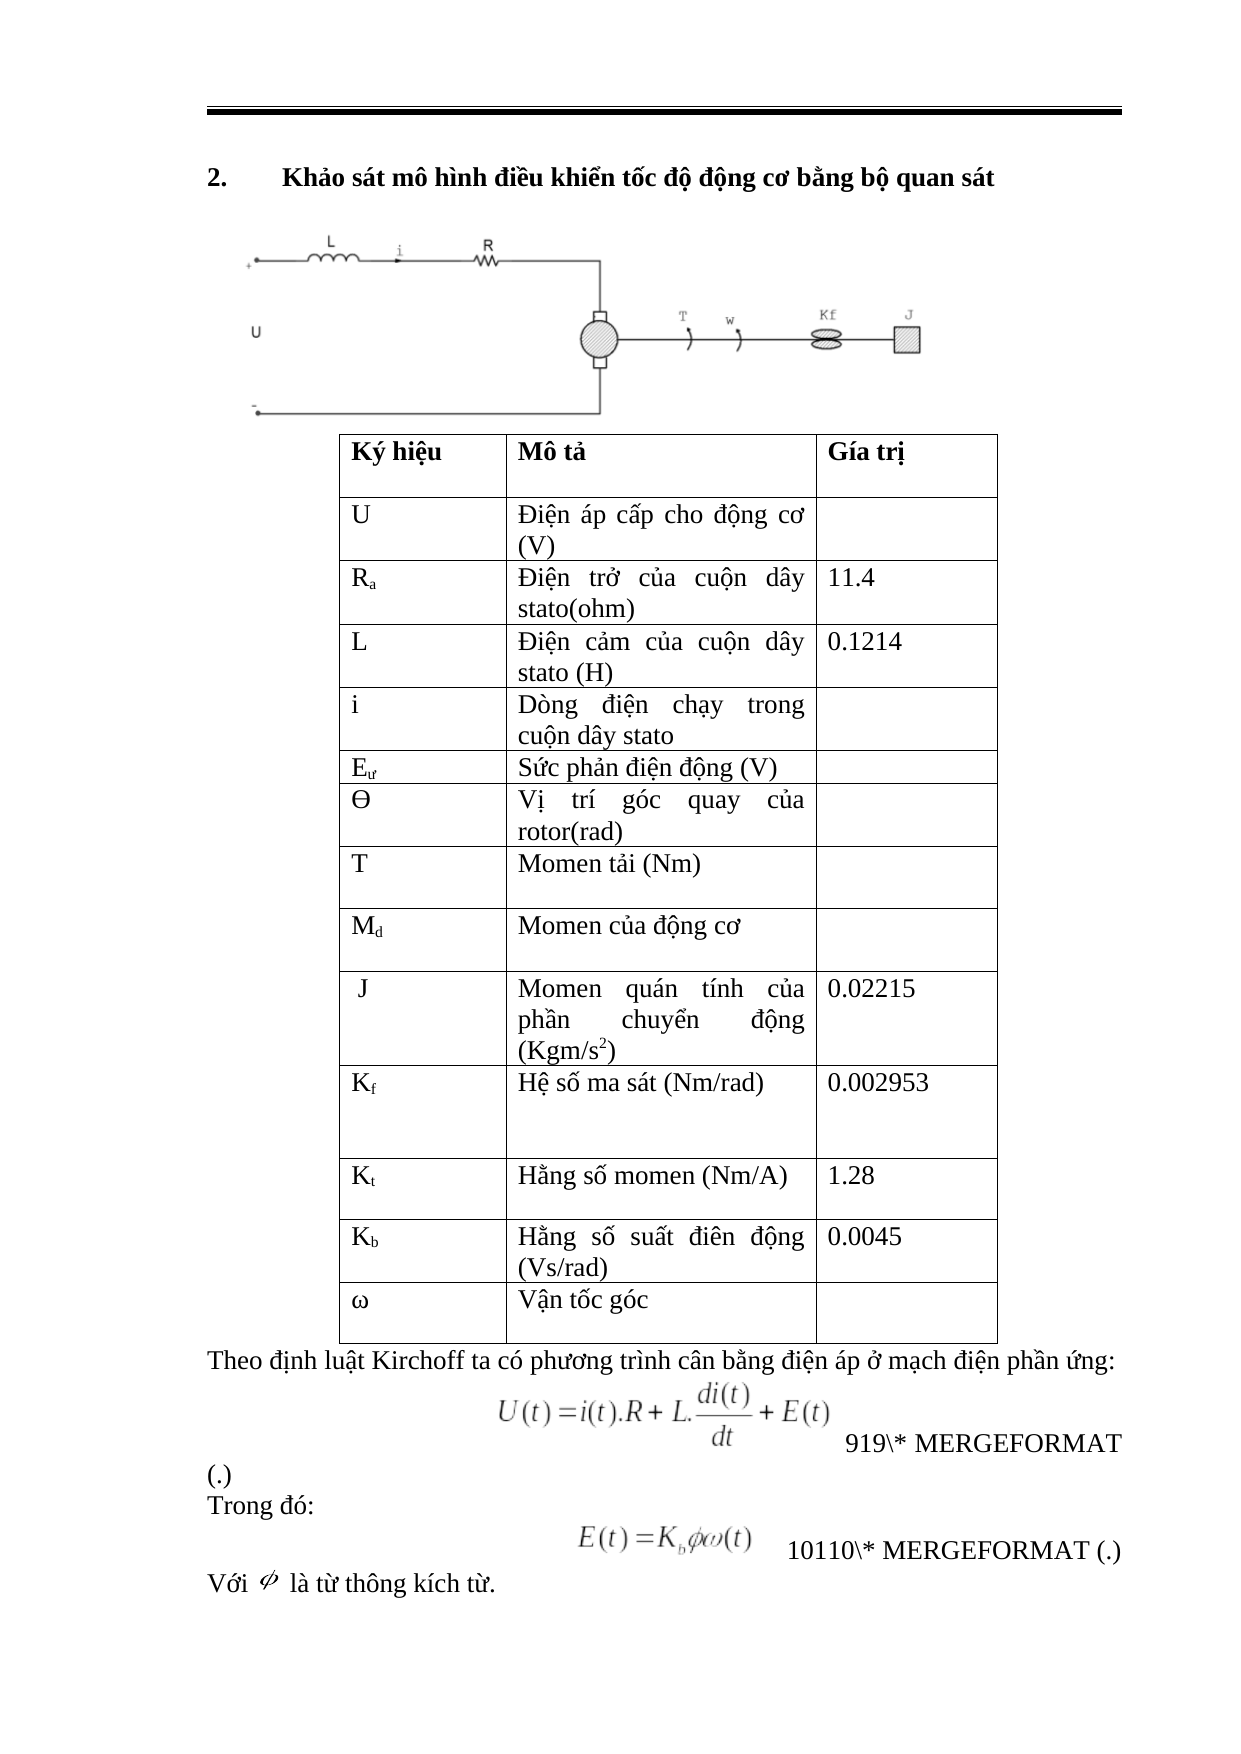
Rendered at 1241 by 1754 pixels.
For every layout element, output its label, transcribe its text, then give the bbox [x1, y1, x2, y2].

text Trong đó: [207, 1489, 1122, 1521]
table_cell Kf [340, 1066, 506, 1158]
table_cell [817, 909, 997, 971]
table_cell Eư [340, 751, 506, 783]
table_cell [817, 847, 997, 908]
table_cell Kb [340, 1220, 506, 1282]
table_cell U [340, 498, 506, 560]
table_cell Momen quán tính của phần chuyển động (Kgm/s2) [507, 972, 816, 1065]
table_cell ϴ [340, 784, 506, 846]
table_cell Momen tải (Nm) [507, 847, 816, 908]
table_cell 11.4 [817, 561, 997, 624]
table_header Ký hiệu [340, 435, 506, 497]
table_cell 1.28 [817, 1159, 997, 1219]
text Với là từ thông kích từ. [207, 1565, 1122, 1599]
subtitle Khảo sát mô hình điều khiển tốc độ động cơ bằng bộ quan sát [207, 161, 1122, 192]
table_cell Sức phản điện động (V) [507, 751, 816, 783]
table_cell [817, 784, 997, 846]
text Theo định luật Kirchoff ta có phương trình cân bằng điện áp ở mạch điện phần ứng: [207, 1344, 1122, 1375]
table_cell Vị trí góc quay của rotor(rad) [507, 784, 816, 846]
table_cell Ra [340, 561, 506, 624]
table_cell [817, 688, 997, 750]
table_cell Hằng số momen (Nm/A) [507, 1159, 816, 1219]
table_cell Điện áp cấp cho động cơ (V) [507, 498, 816, 560]
table_cell 0.0045 [817, 1220, 997, 1282]
table_cell T [340, 847, 506, 908]
table_cell [817, 498, 997, 560]
table_cell Md [340, 909, 506, 971]
table_cell Momen của động cơ [507, 909, 816, 971]
table_cell 0.002953 [817, 1066, 997, 1158]
picture [206, 223, 967, 434]
table_cell 0.02215 [817, 972, 997, 1065]
table_header Mô tả [507, 435, 816, 497]
table_cell Vận tốc góc [507, 1283, 816, 1343]
table_cell Điện cảm của cuộn dây stato (H) [507, 625, 816, 687]
table_cell Dòng điện chạy trong cuộn dây stato [507, 688, 816, 750]
table_header Gía trị [817, 435, 997, 497]
table_cell i [340, 688, 506, 750]
table_cell J [340, 972, 506, 1065]
table_cell ω [340, 1283, 506, 1343]
table_cell [817, 1283, 997, 1343]
table_cell Hằng số suất điên động (Vs/rad) [507, 1220, 816, 1282]
table_cell Hệ số ma sát (Nm/rad) [507, 1066, 816, 1158]
table_cell Kt [340, 1159, 506, 1219]
table_cell 0.1214 [817, 625, 997, 687]
table_cell Điện trở của cuộn dây stato(ohm) [507, 561, 816, 624]
table_cell [817, 751, 997, 783]
table_cell L [340, 625, 506, 687]
